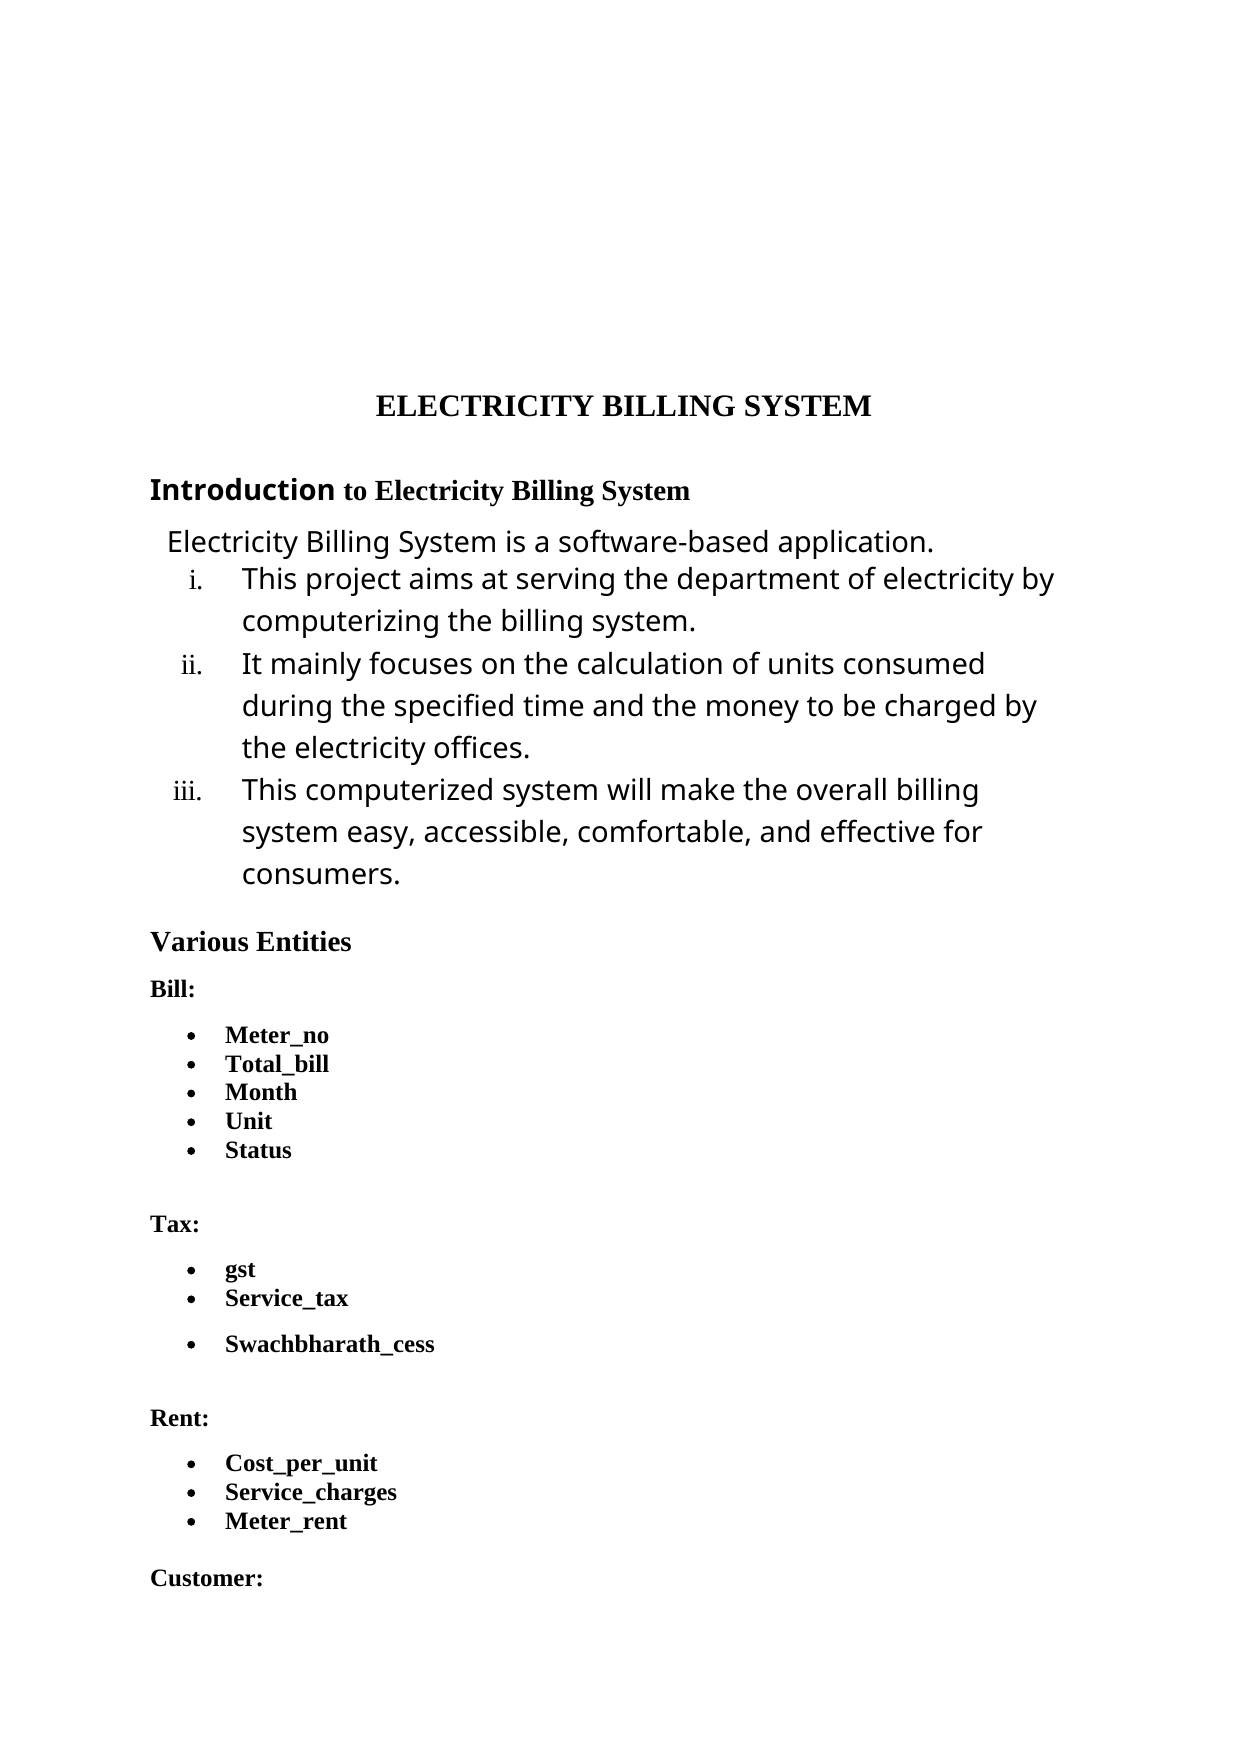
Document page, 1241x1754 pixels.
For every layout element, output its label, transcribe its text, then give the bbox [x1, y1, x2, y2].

text ELECTRICITY BILLING SYSTEM [150, 388, 1090, 424]
list Meter_no [187, 1020, 1090, 1049]
list Month [187, 1077, 1090, 1106]
text Customer: [150, 1563, 1090, 1592]
text Electricity Billing System is a software-based application. [167, 525, 1090, 559]
list Service_tax [187, 1283, 1090, 1312]
text Tax: [150, 1209, 1090, 1238]
text Introduction to Electricity Billing System [150, 469, 1090, 509]
list Cost_per_unit [187, 1448, 1090, 1477]
list Unit [187, 1106, 1090, 1135]
list Service_charges [187, 1477, 1090, 1506]
list Meter_rent [187, 1506, 1090, 1534]
list Swachbharath_cess [187, 1329, 1090, 1357]
list gst [187, 1254, 1090, 1283]
list Total_bill [187, 1049, 1090, 1077]
list Status [187, 1135, 1090, 1164]
text Bill: [150, 974, 1090, 1003]
text Various Entities [150, 924, 1090, 958]
list It mainly focuses on the calculation of units consumed during the specified time and the money to be charged by the electricity offices. [181, 643, 1072, 767]
text Rent: [150, 1403, 1090, 1432]
list This project aims at serving the department of electricity by computerizing the billing system. [188, 559, 1073, 640]
list This computerized system will make the overall billing system easy, accessible, comfortable, and effective for consumers. [173, 770, 1072, 893]
